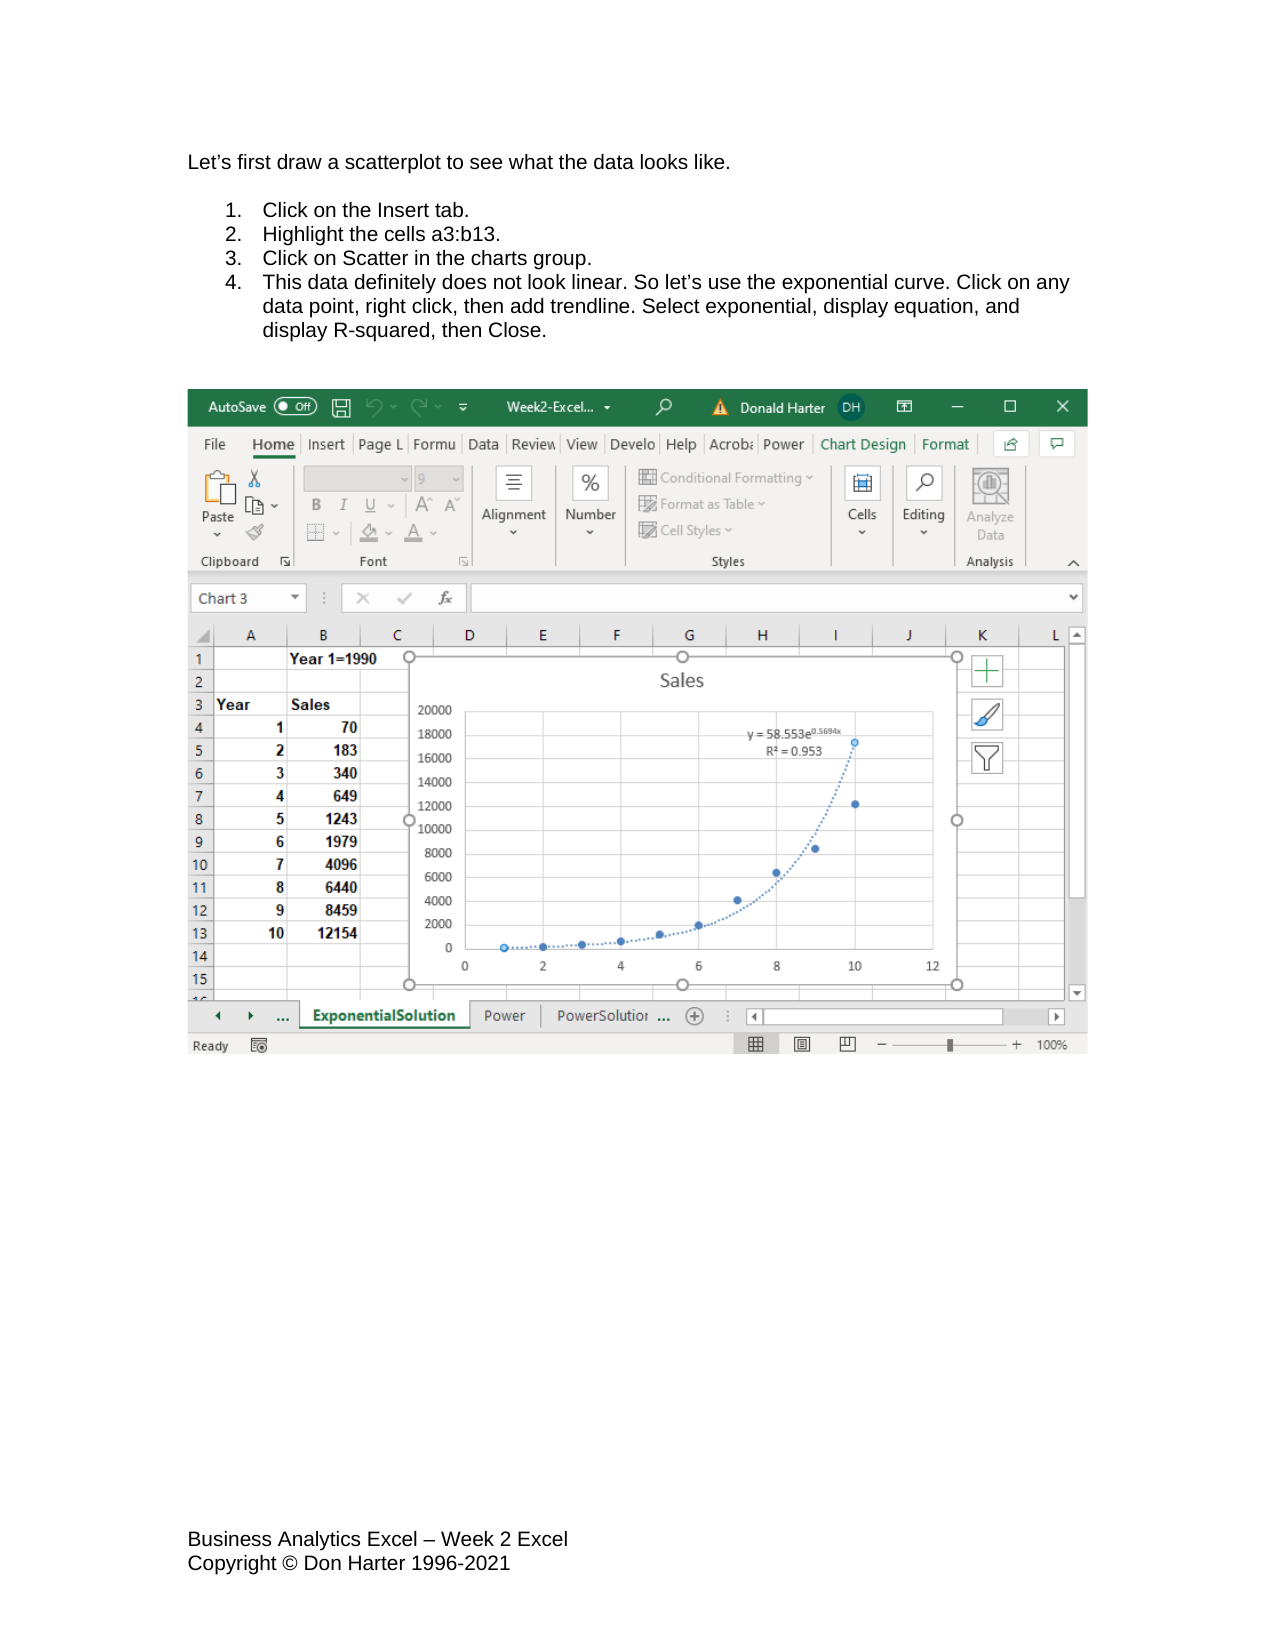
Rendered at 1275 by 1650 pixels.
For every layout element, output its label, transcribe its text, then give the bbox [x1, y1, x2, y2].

list Highlight the cells a3:b13. [225, 222, 1087, 246]
list Click on Scatter in the charts group. [225, 246, 1087, 270]
list Click on the Insert tab. [225, 198, 1087, 222]
list This data definitely does not look linear. So let’s use the exponential curve. Click on any data point, right click, then add trendline. Select exponential, display equation, and display R-squared, then Close. [225, 270, 1087, 342]
picture [187, 389, 1088, 1054]
text Let’s first draw a scatterplot to see what the data looks like. [187, 150, 1087, 174]
